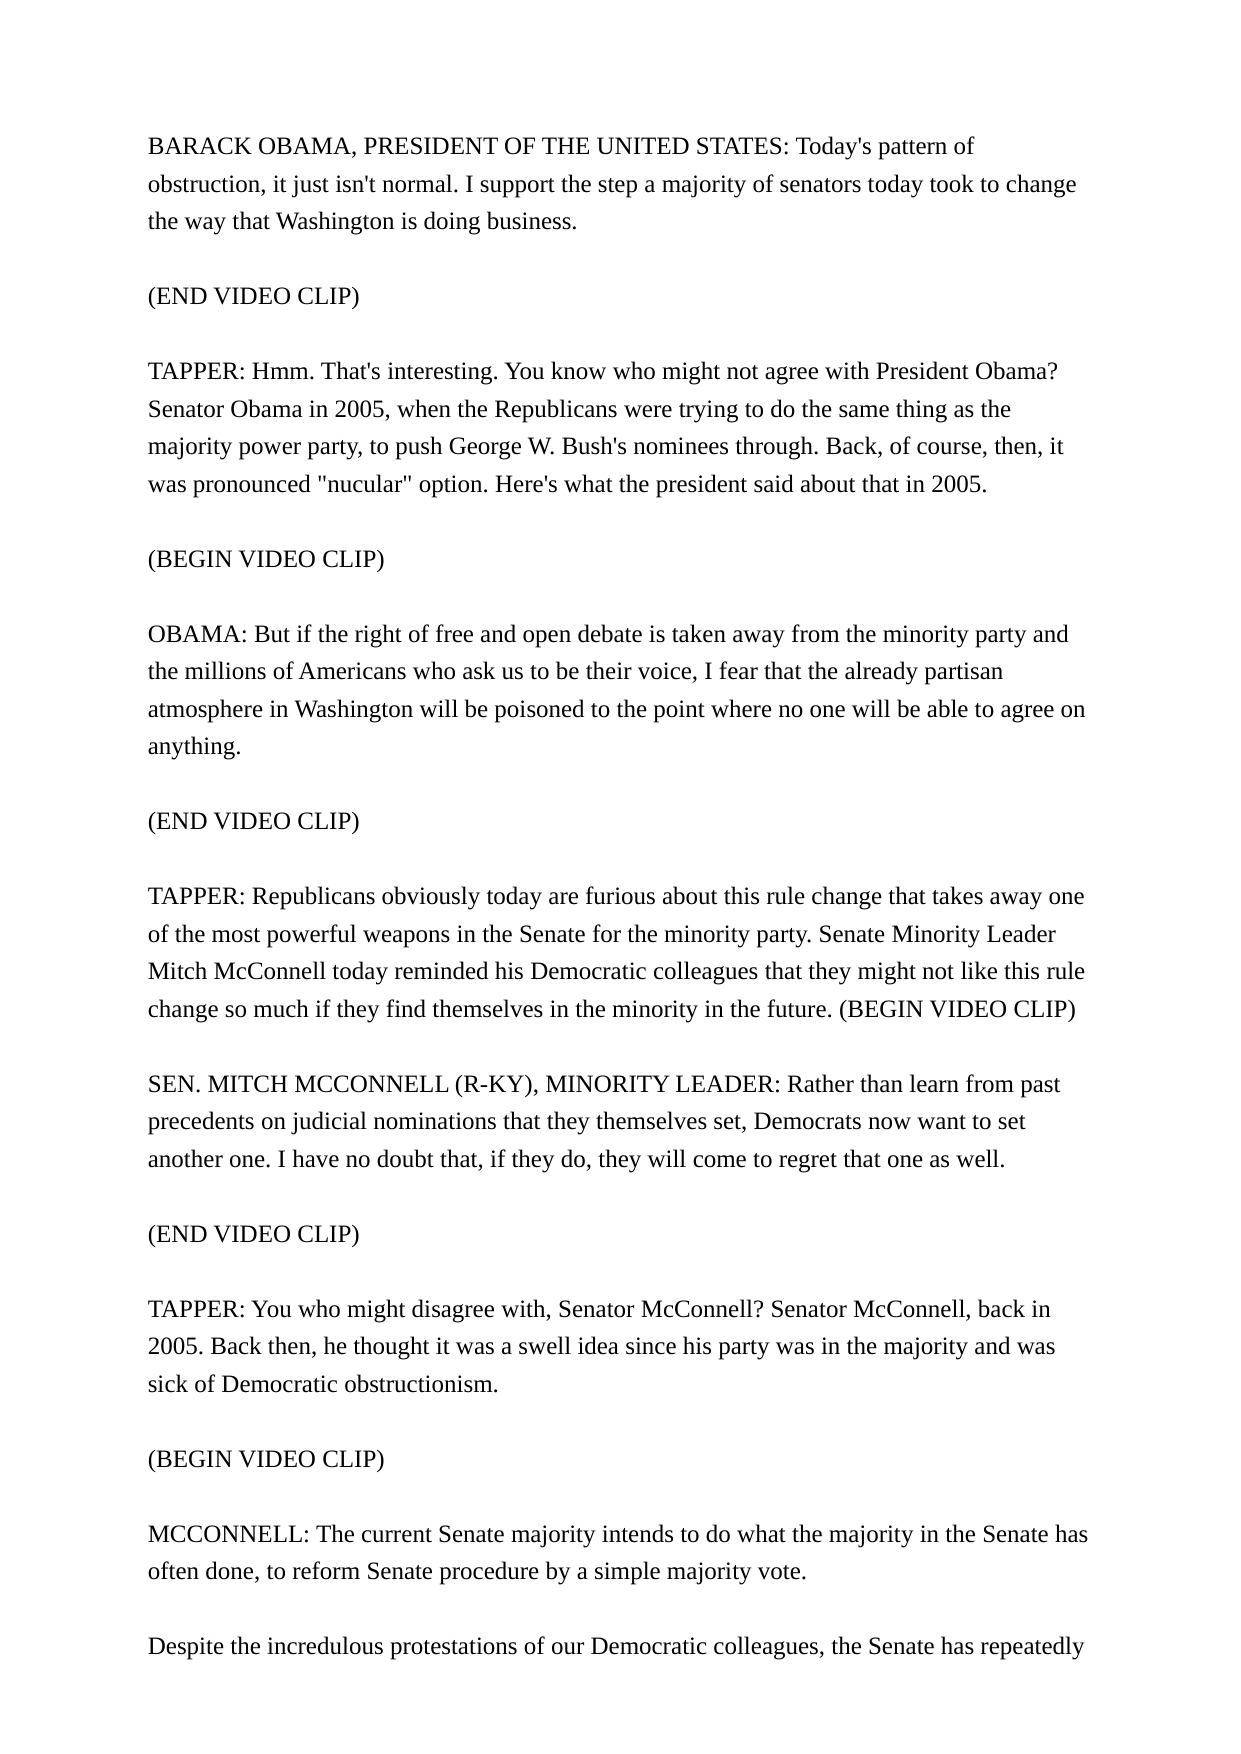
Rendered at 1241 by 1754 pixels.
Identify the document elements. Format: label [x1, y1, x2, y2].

text [148, 89, 1092, 1664]
